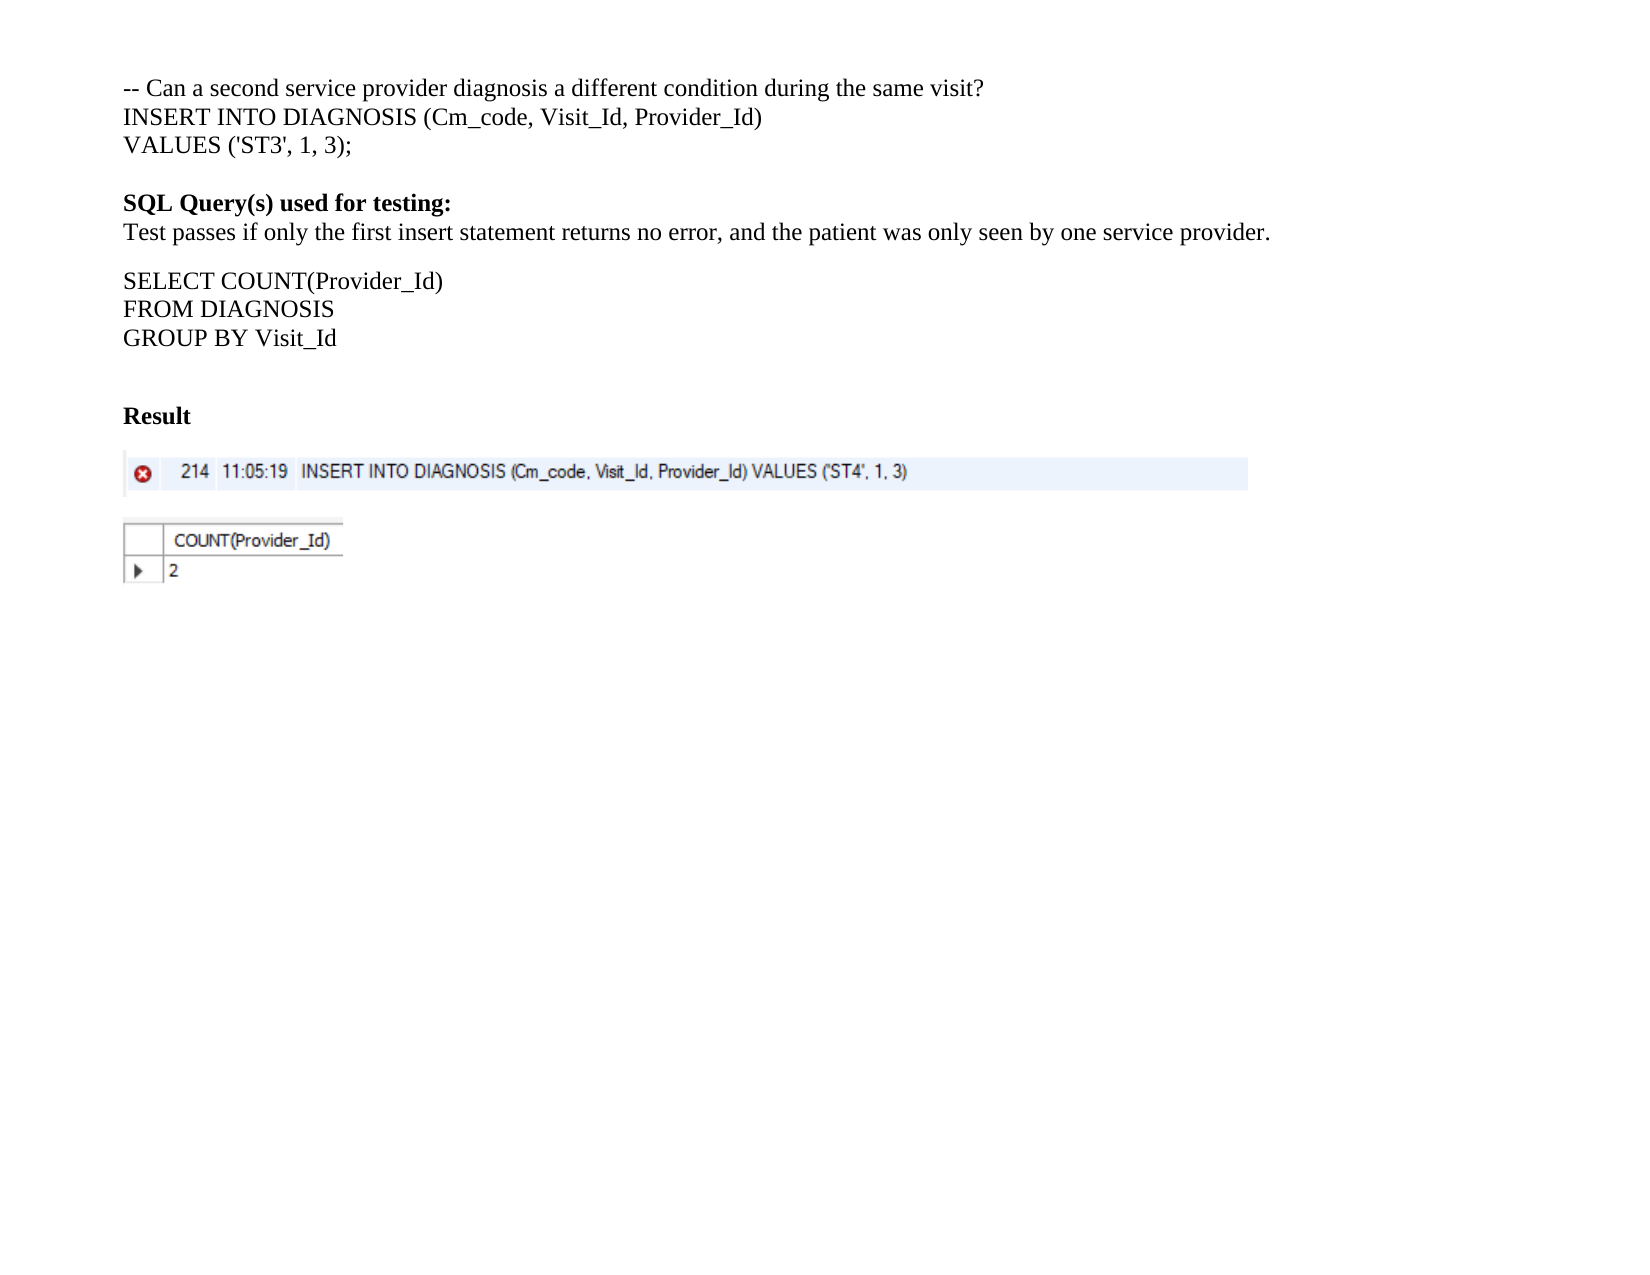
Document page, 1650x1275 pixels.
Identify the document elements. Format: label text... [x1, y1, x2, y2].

text VALUES ('ST3', 1, 3); [123, 130, 1494, 159]
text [123, 102, 1494, 130]
text SELECT COUNT(Provider_Id) [123, 266, 1494, 294]
text Result [123, 401, 1494, 430]
text SQL Query(s) used for testing: [123, 188, 1494, 217]
text GROUP BY Visit_Id [123, 323, 1494, 352]
picture [122, 517, 344, 588]
text FROM DIAGNOSIS [123, 294, 1494, 323]
text -- Can a second service provider diagnosis a different condition during the same visit? [123, 73, 1494, 102]
picture [122, 450, 1248, 497]
text Test passes if only the first insert statement returns no error, and the patient was only seen by one service provider. [123, 217, 1494, 245]
